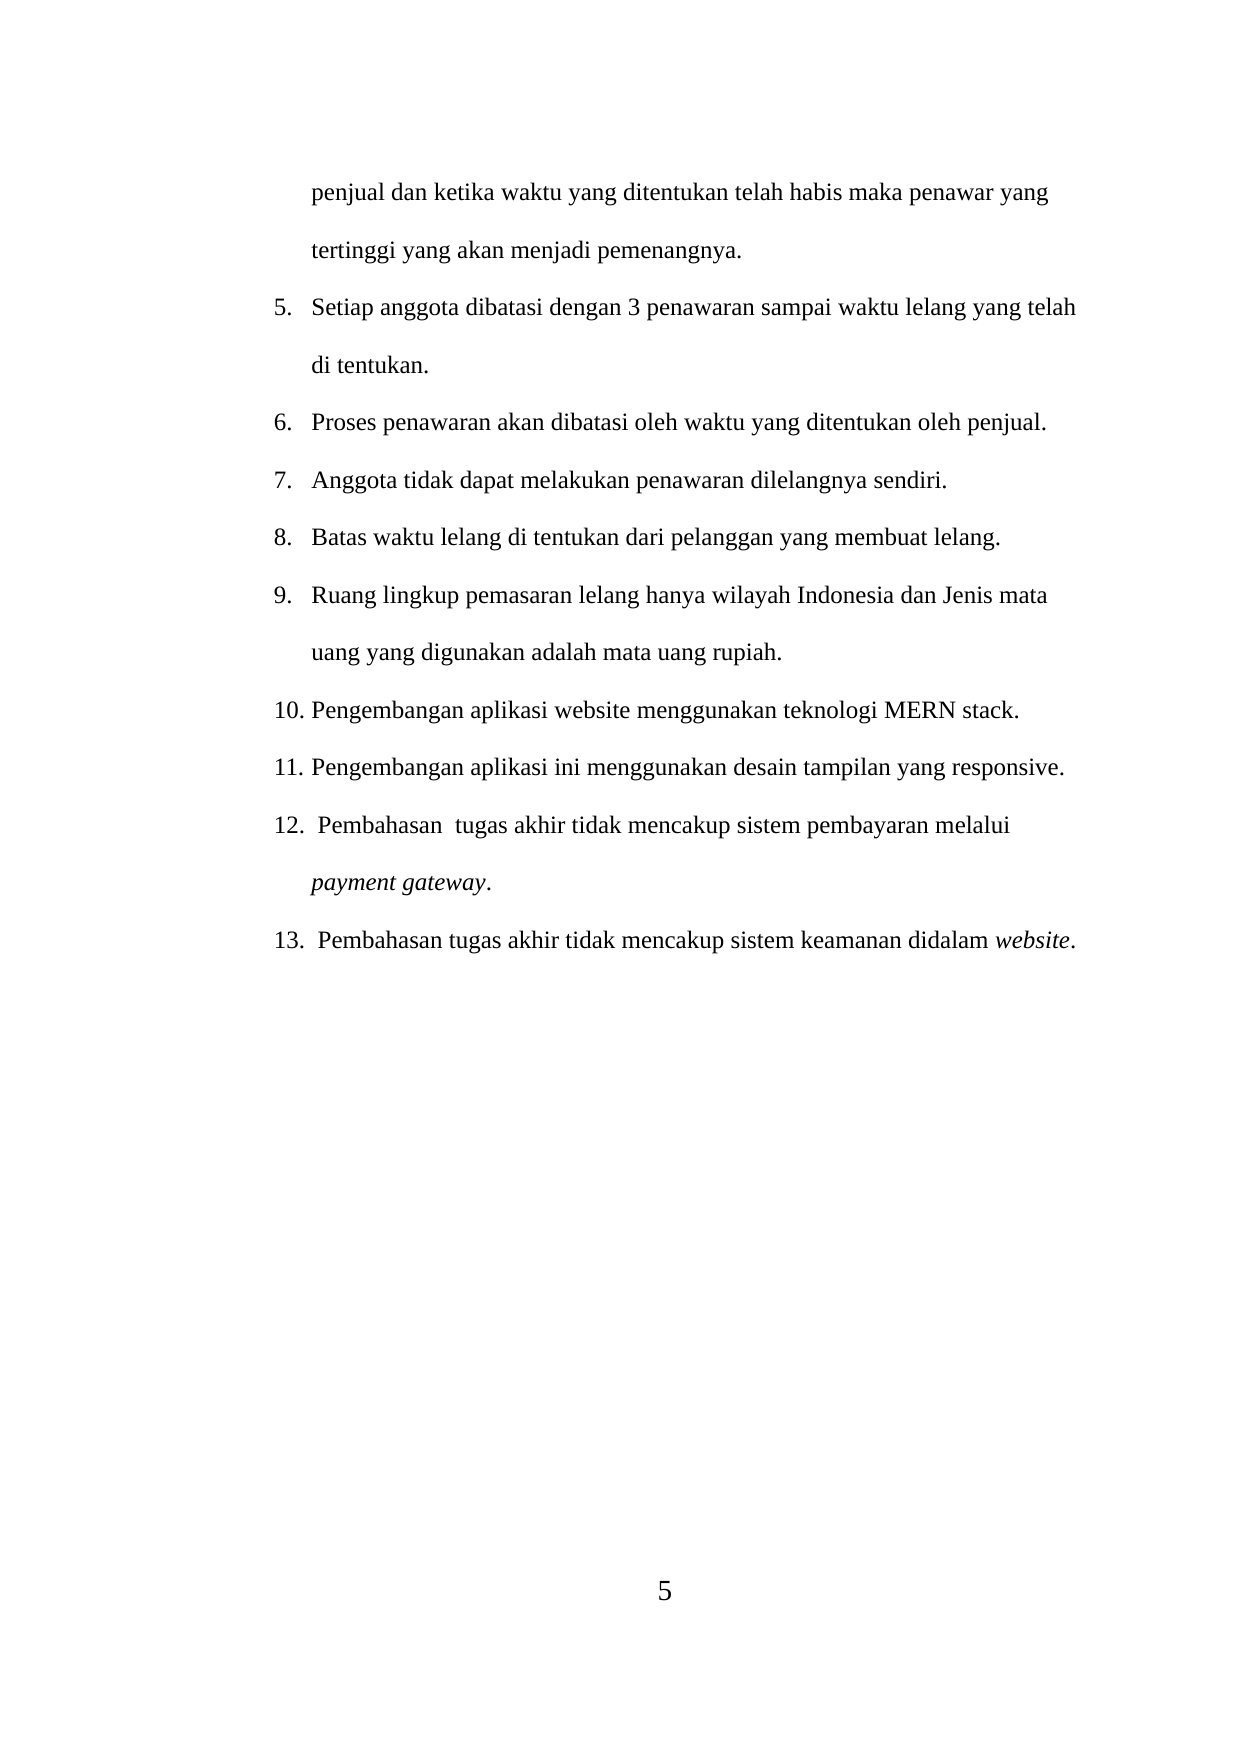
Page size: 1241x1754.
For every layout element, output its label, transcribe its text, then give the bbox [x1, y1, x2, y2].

list Pengembangan aplikasi website menggunakan teknologi MERN stack. [274, 695, 1093, 723]
list Pembahasan tugas akhir tidak mencakup sistem keamanan didalam website. [274, 925, 1093, 953]
list Ruang lingkup pemasaran lelang hanya wilayah Indonesia dan Jenis mata uang yang digunakan adalah mata uang rupiah. [274, 580, 1093, 666]
list Pengembangan aplikasi ini menggunakan desain tampilan yang responsive. [274, 752, 1093, 781]
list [274, 177, 1093, 263]
list Pembahasan tugas akhir tidak mencakup sistem pembayaran melalui payment gateway. [274, 810, 1093, 896]
list Batas waktu lelang di tentukan dari pelanggan yang membuat lelang. [274, 522, 1093, 551]
list Proses penawaran akan dibatasi oleh waktu yang ditentukan oleh penjual. [274, 407, 1093, 436]
list Anggota tidak dapat melakukan penawaran dilelangnya sendiri. [274, 465, 1093, 493]
list Setiap anggota dibatasi dengan 3 penawaran sampai waktu lelang yang telah di tentukan. [274, 292, 1093, 378]
